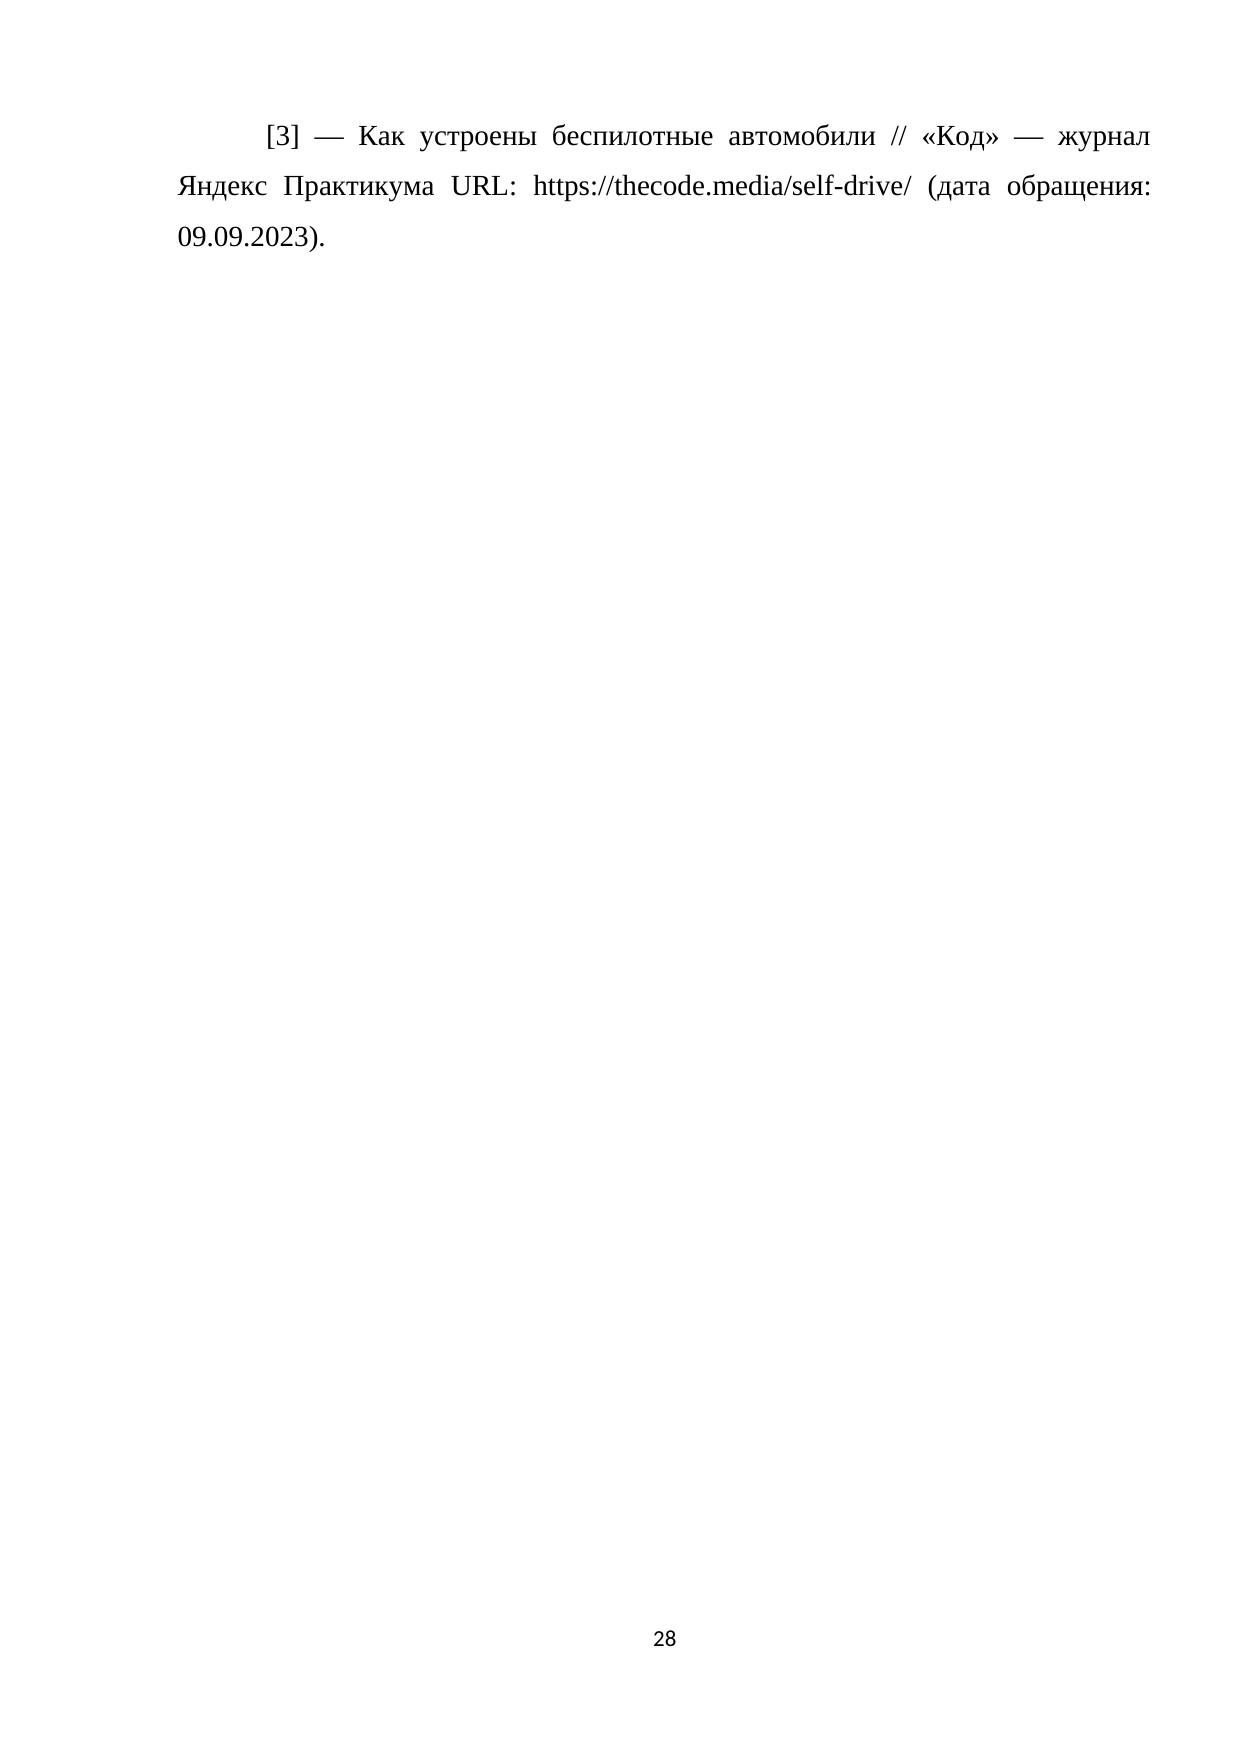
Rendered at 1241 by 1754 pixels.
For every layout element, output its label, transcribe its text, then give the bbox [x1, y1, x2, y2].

text [3] — Как устроены беспилотные автомобили // «Код» — журнал Яндекс Практикума URL: https://thecode.media/self-drive/ (дата обращения: 09.09.2023). [177, 118, 1152, 252]
